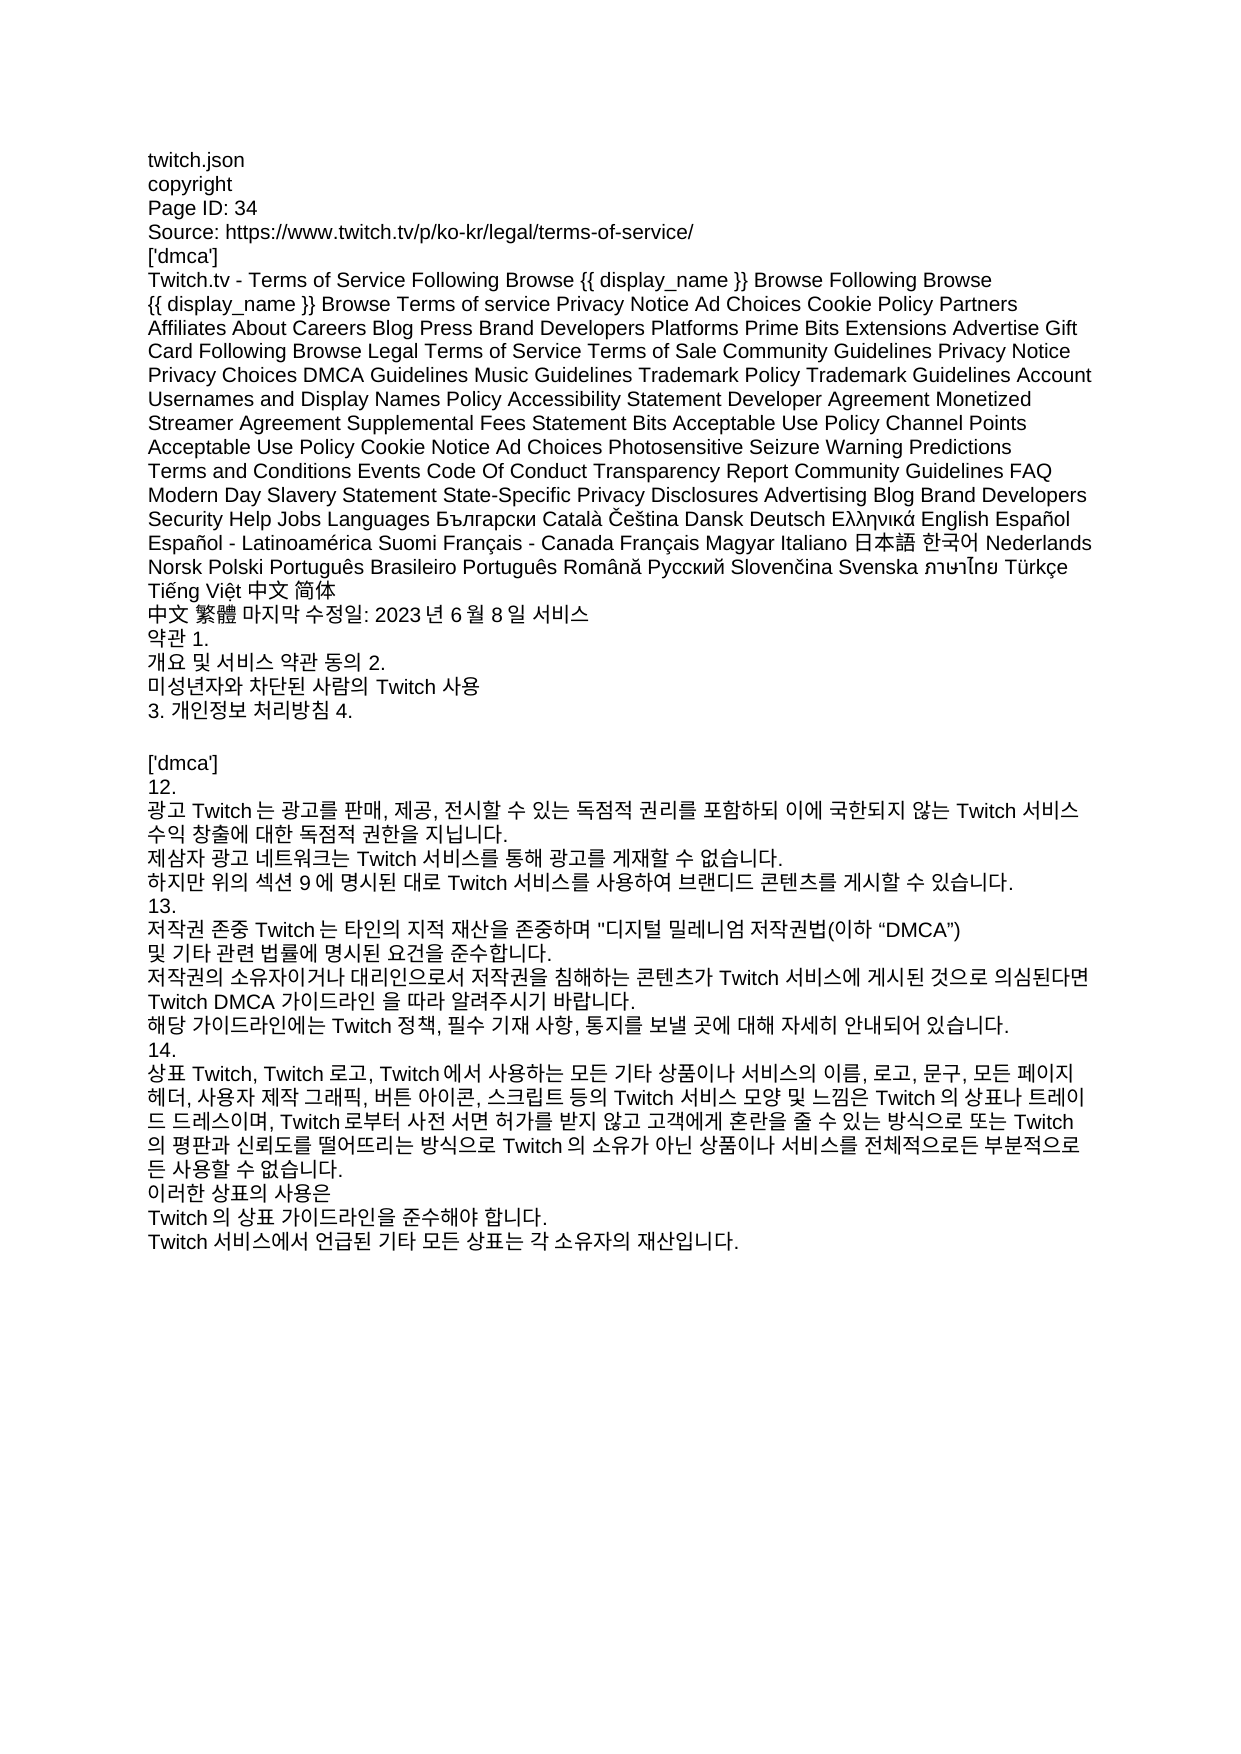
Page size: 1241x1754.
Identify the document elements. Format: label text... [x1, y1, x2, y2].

text 미성년자와 차단된 사람의 Twitch 사용 [148, 675, 1093, 699]
text twitch.json [148, 148, 1093, 172]
text Twitch의 상표 가이드라인을 준수해야 합니다. [148, 1206, 1093, 1230]
text 해당 가이드라인에는 Twitch 정책, 필수 기재 사항, 통지를 보낼 곳에 대해 자세히 안내되어 있습니다. [148, 1014, 1093, 1038]
text 및 기타 관련 법률에 명시된 요건을 준수합니다. [148, 942, 1093, 966]
text 14. [148, 1038, 1093, 1062]
text Twitch 서비스에서 언급된 기타 모든 상표는 각 소유자의 재산입니다. [148, 1230, 1093, 1254]
text 12. [148, 774, 1093, 798]
text Source: https://www.twitch.tv/p/ko-kr/legal/terms-of-service/ [148, 219, 1093, 243]
text 제삼자 광고 네트워크는 Twitch 서비스를 통해 광고를 게재할 수 없습니다. [148, 846, 1093, 870]
text copyright [148, 172, 1093, 196]
text Twitch.tv - Terms of Service Following Browse {{ display_name }} Browse Following Browse {{ display_name }} Browse Terms of service Privacy Notice Ad Choices Cookie Policy Partners Affiliates About Careers Blog Press Brand Developers Platforms Prime Bits Extensions Advertise Gift Card Following Browse Legal Terms of Service Terms of Sale Community Guidelines Privacy Notice Privacy Choices DMCA Guidelines Music Guidelines Trademark Policy Trademark Guidelines Account Usernames and Display Names Policy Accessibility Statement Developer Agreement Monetized Streamer Agreement Supplemental Fees Statement Bits Acceptable Use Policy Channel Points Acceptable Use Policy Cookie Notice Ad Choices Photosensitive Seizure Warning Predictions [148, 267, 1093, 459]
text 이러한 상표의 사용은 [148, 1182, 1093, 1206]
text 상표 Twitch, Twitch 로고, Twitch에서 사용하는 모든 기타 상품이나 서비스의 이름, 로고, 문구, 모든 페이지 헤더, 사용자 제작 그래픽, 버튼 아이콘, 스크립트 등의 Twitch 서비스 모양 및 느낌은 Twitch의 상표나 트레이드 드레스이며, Twitch로부터 사전 서면 허가를 받지 않고 고객에게 혼란을 줄 수 있는 방식으로 또는 Twitch의 평판과 신뢰도를 떨어뜨리는 방식으로 Twitch의 소유가 아닌 상품이나 서비스를 전체적으로든 부분적으로든 사용할 수 없습니다. [148, 1062, 1093, 1182]
text ['dmca'] [148, 751, 1093, 774]
text ['dmca'] [148, 243, 1093, 267]
text 저작권의 소유자이거나 대리인으로서 저작권을 침해하는 콘텐츠가 Twitch 서비스에 게시된 것으로 의심된다면 Twitch DMCA 가이드라인 을 따라 알려주시기 바랍니다. [148, 966, 1093, 1014]
text Terms and Conditions Events Code Of Conduct Transparency Report Community Guidelines FAQ Modern Day Slavery Statement State-Specific Privacy Disclosures Advertising Blog Brand Developers Security Help Jobs Languages Български Català Čeština Dansk Deutsch Ελληνικά English Español Español - Latinoamérica Suomi Français - Canada Français Magyar Italiano 日本語 한국어 Nederlands Norsk Polski Português Brasileiro Português Română Русский Slovenčina Svenska ภาษาไทย Türkçe Tiếng Việt 中文 简体 [148, 459, 1093, 603]
text 저작권 존중 Twitch는 타인의 지적 재산을 존중하며 "디지털 밀레니엄 저작권법(이하 “DMCA”) [148, 918, 1093, 942]
text 약관 1. [148, 627, 1093, 651]
text 13. [148, 894, 1093, 918]
text 하지만 위의 섹션 9에 명시된 대로 Twitch 서비스를 사용하여 브랜디드 콘텐츠를 게시할 수 있습니다. [148, 870, 1093, 894]
text 3. 개인정보 처리방침 4. [148, 699, 1093, 723]
text 광고 Twitch는 광고를 판매, 제공, 전시할 수 있는 독점적 권리를 포함하되 이에 국한되지 않는 Twitch 서비스 수익 창출에 대한 독점적 권한을 지닙니다. [148, 798, 1093, 846]
text 中文 繁體 마지막 수정일: 2023년 6월 8일 서비스 [148, 603, 1093, 627]
text Page ID: 34 [148, 196, 1093, 219]
text 개요 및 서비스 약관 동의 2. [148, 651, 1093, 675]
